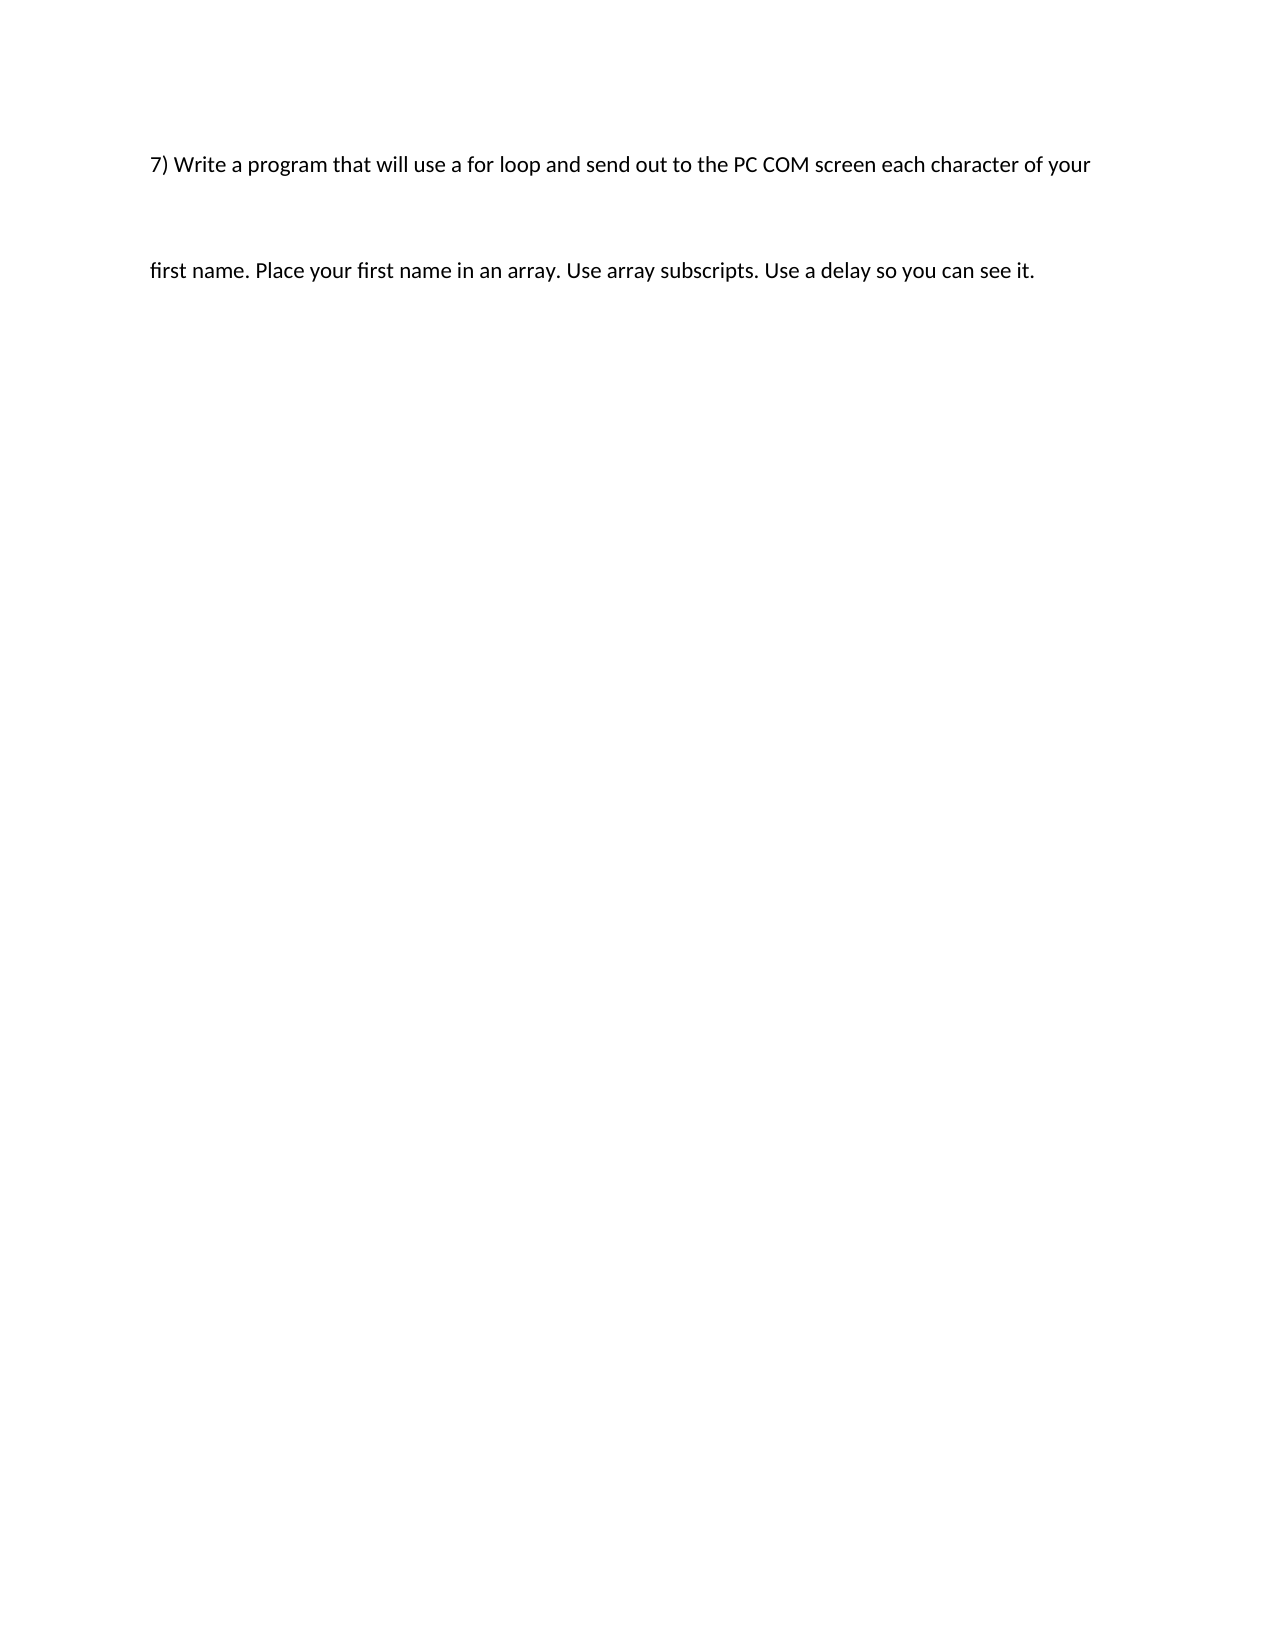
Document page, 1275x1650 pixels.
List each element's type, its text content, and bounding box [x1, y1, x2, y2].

text first name. Place your first name in an array. Use array subscripts. Use a delay so you can see it. [150, 256, 1125, 284]
text 7) Write a program that will use a for loop and send out to the PC COM screen each character of your [150, 150, 1125, 178]
